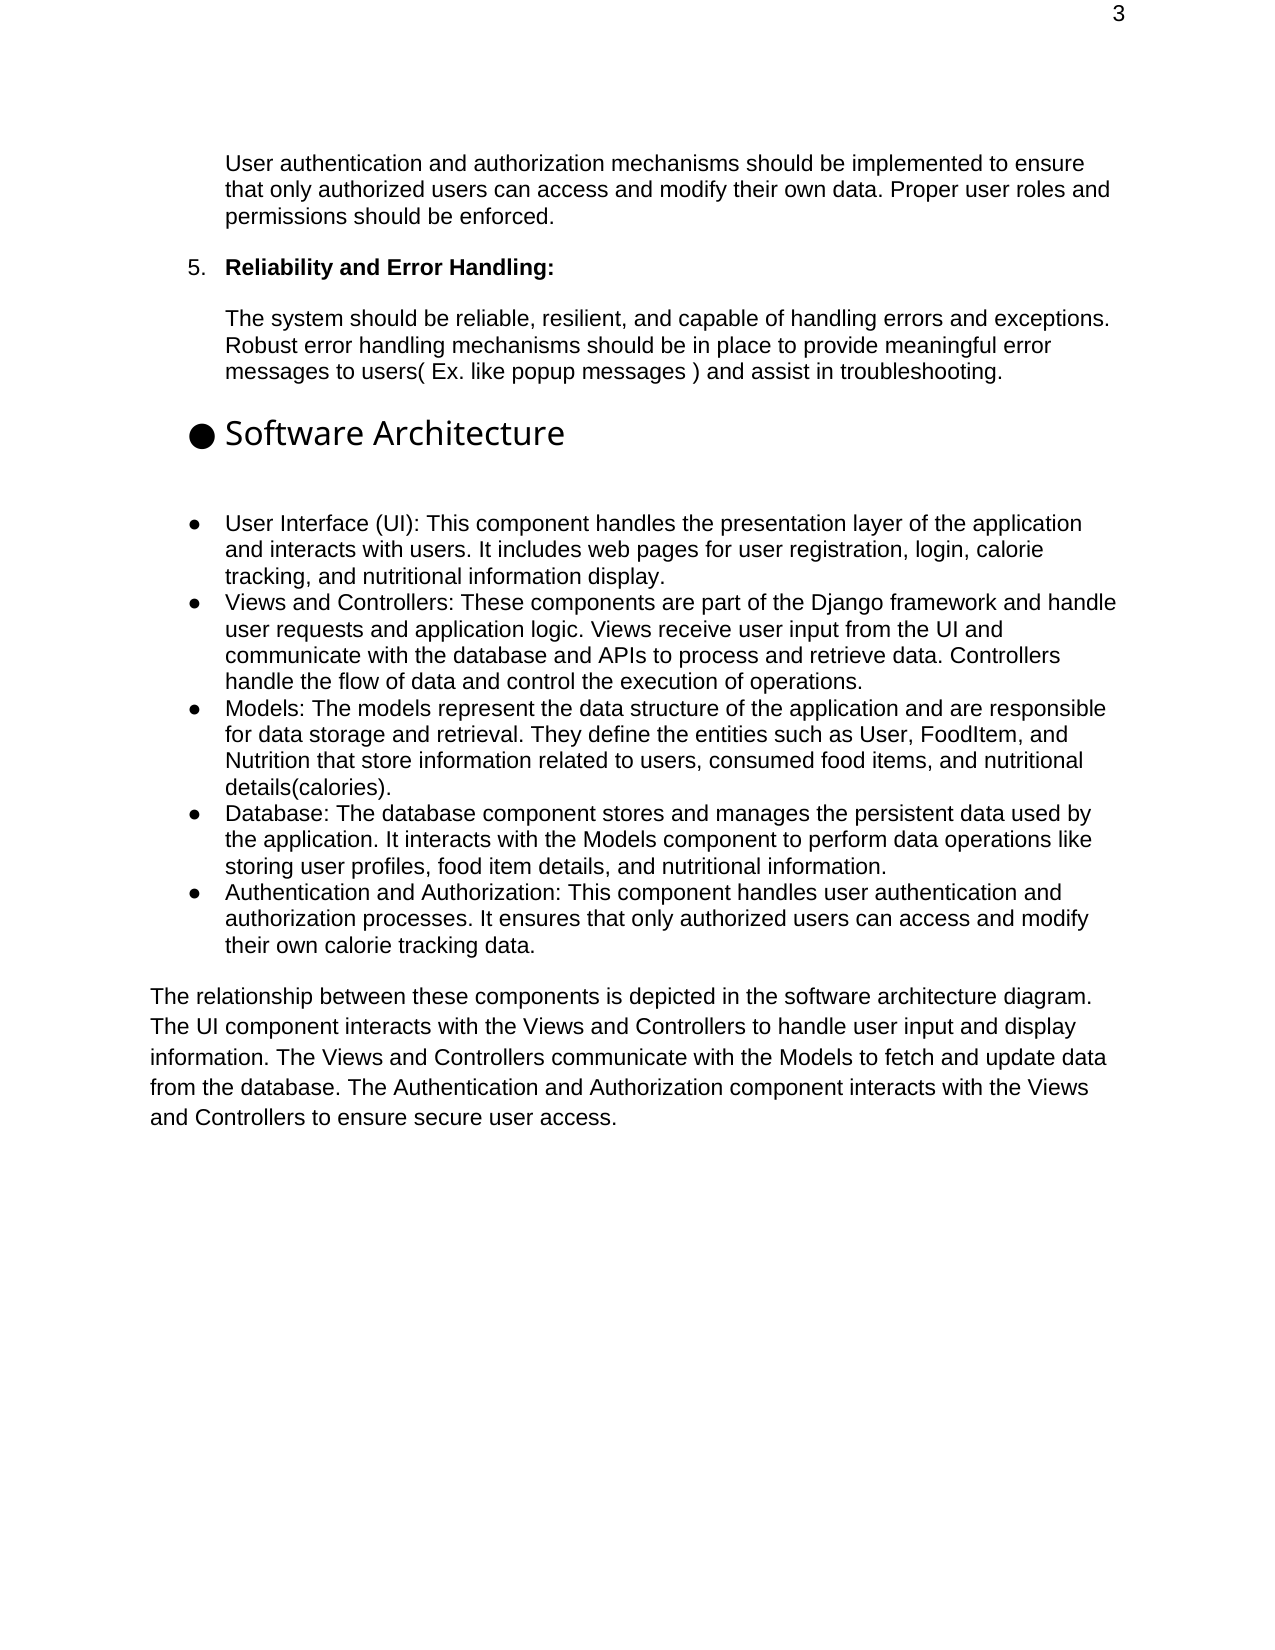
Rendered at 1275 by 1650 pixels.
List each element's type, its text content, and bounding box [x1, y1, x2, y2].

subtitle Software Architecture [187, 409, 1125, 455]
text User authentication and authorization mechanisms should be implemented to ensure that only authorized users can access and modify their own data. Proper user roles and permissions should be enforced. [225, 150, 1125, 229]
list User Interface (UI): This component handles the presentation layer of the application and interacts with users. It includes web pages for user registration, login, calorie tracking, and nutritional information display. [187, 510, 1125, 589]
text The relationship between these components is depicted in the software architecture diagram. The UI component interacts with the Views and Controllers to handle user input and display information. The Views and Controllers communicate with the Models to fetch and update data from the database. The Authentication and Authorization component interacts with the Views and Controllers to ensure secure user access. [150, 983, 1125, 1130]
text The system should be reliable, resilient, and capable of handling errors and exceptions. Robust error handling mechanisms should be in place to provide meaningful error messages to users( Ex. like popup messages ) and assist in troubleshooting. [225, 305, 1125, 384]
list Reliability and Error Handling: [187, 254, 1125, 280]
list Models: The models represent the data structure of the application and are responsible for data storage and retrieval. They define the entities such as User, FoodItem, and Nutrition that store information related to users, consumed food items, and nutritional details(calories). [187, 694, 1125, 800]
list Authentication and Authorization: This component handles user authentication and authorization processes. It ensures that only authorized users can access and modify their own calorie tracking data. [187, 879, 1125, 958]
list Views and Controllers: These components are part of the Django framework and handle user requests and application logic. Views receive user input from the UI and communicate with the database and APIs to process and retrieve data. Controllers handle the flow of data and control the execution of operations. [187, 589, 1125, 694]
list Database: The database component stores and manages the persistent data used by the application. It interacts with the Models component to perform data operations like storing user profiles, food item details, and nutritional information. [187, 800, 1125, 879]
